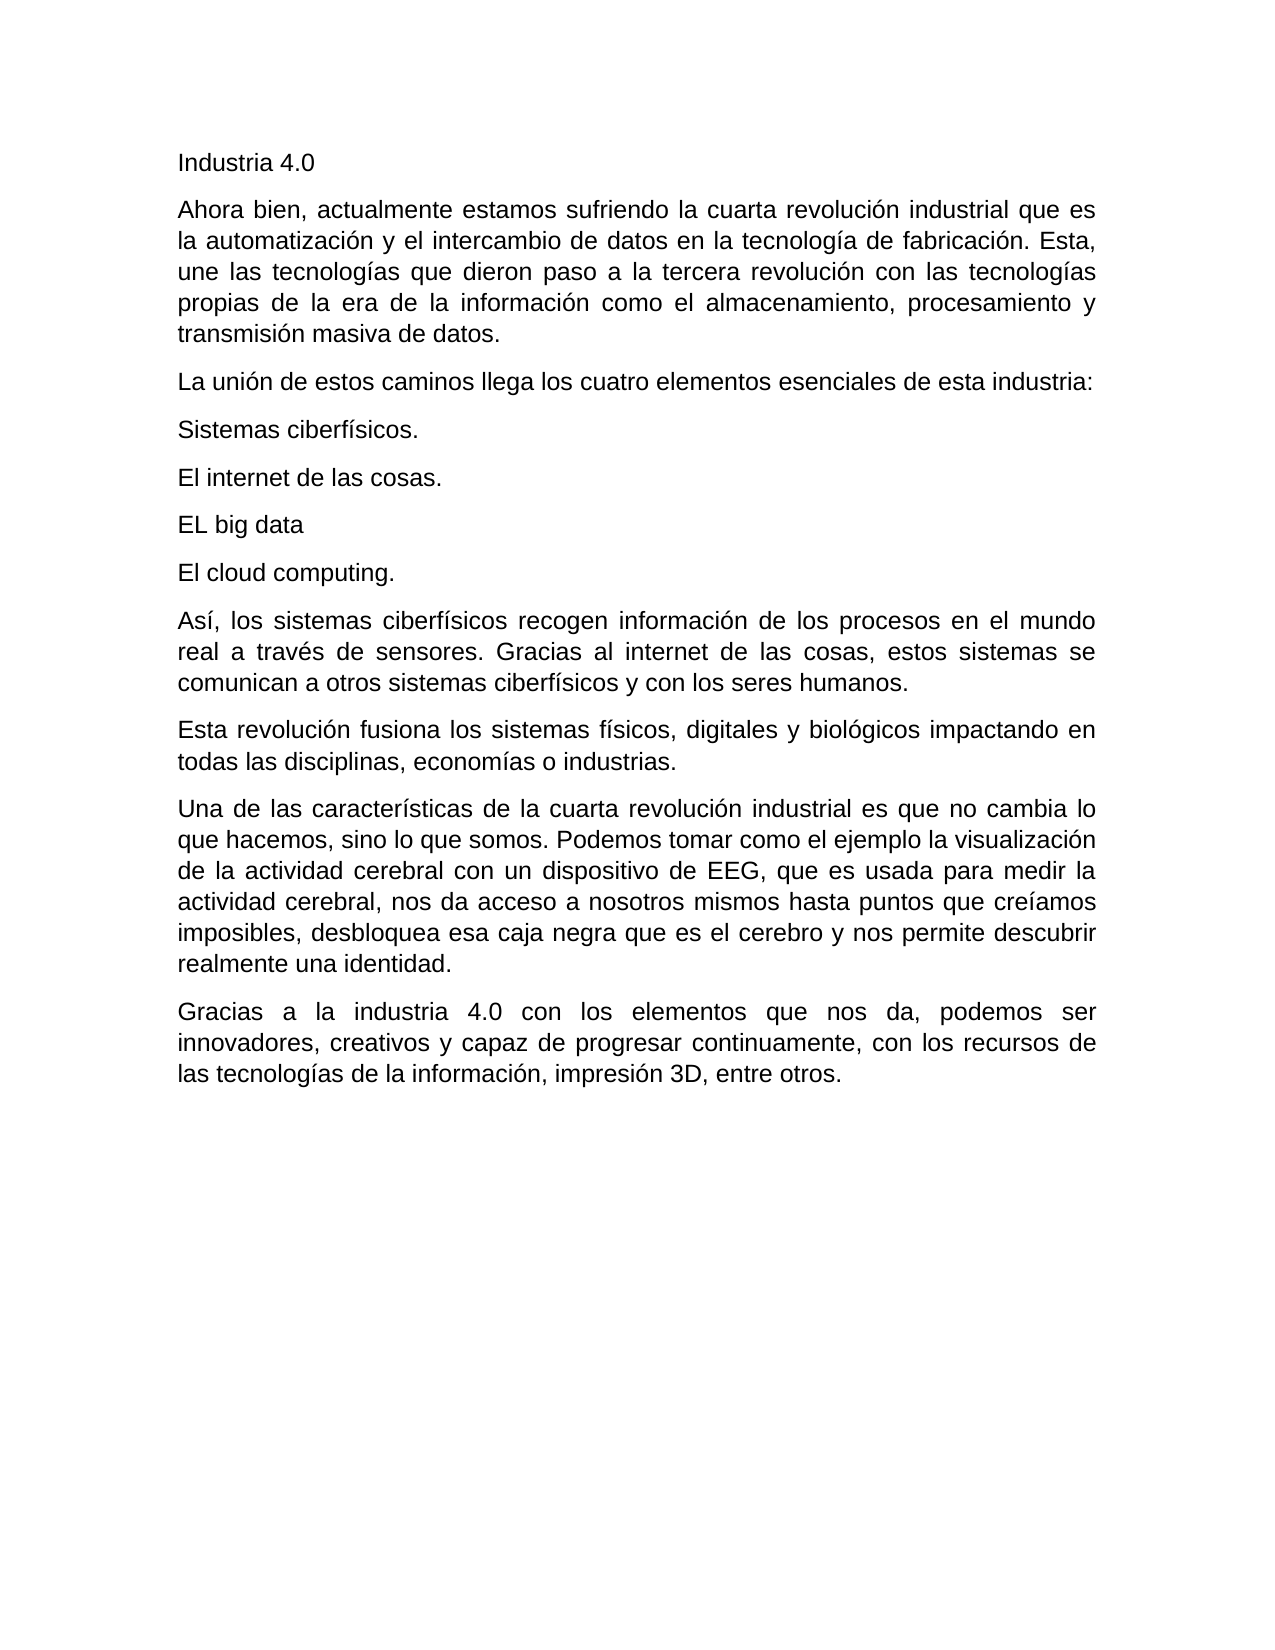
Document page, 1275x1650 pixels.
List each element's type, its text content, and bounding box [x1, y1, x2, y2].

text Industria 4.0 [177, 148, 1098, 176]
text EL big data [177, 510, 1098, 539]
text Ahora bien, actualmente estamos sufriendo la cuarta revolución industrial que es la automatización y el intercambio de datos en la tecnología de fabricación. Esta, une las tecnologías que dieron paso a la tercera revolución con las tecnologías propias de la era de la información como el almacenamiento, procesamiento y transmisión masiva de datos. [177, 195, 1098, 348]
text Esta revolución fusiona los sistemas físicos, digitales y biológicos impactando en todas las disciplinas, economías o industrias. [177, 716, 1098, 775]
text El internet de las cosas. [177, 463, 1098, 491]
text El cloud computing. [177, 558, 1098, 587]
text Una de las características de la cuarta revolución industrial es que no cambia lo que hacemos, sino lo que somos. Podemos tomar como el ejemplo la visualización de la actividad cerebral con un dispositivo de EEG, que es usada para medir la actividad cerebral, nos da acceso a nosotros mismos hasta puntos que creíamos imposibles, desbloquea esa caja negra que es el cerebro y nos permite descubrir realmente una identidad. [177, 794, 1098, 978]
text Sistemas ciberfísicos. [177, 415, 1098, 444]
text Así, los sistemas ciberfísicos recogen información de los procesos en el mundo real a través de sensores. Gracias al internet de las cosas, estos sistemas se comunican a otros sistemas ciberfísicos y con los seres humanos. [177, 606, 1098, 697]
text La unión de estos caminos llega los cuatro elementos esenciales de esta industria: [177, 367, 1098, 396]
text Gracias a la industria 4.0 con los elementos que nos da, podemos ser innovadores, creativos y capaz de progresar continuamente, con los recursos de las tecnologías de la información, impresión 3D, entre otros. [177, 997, 1098, 1088]
